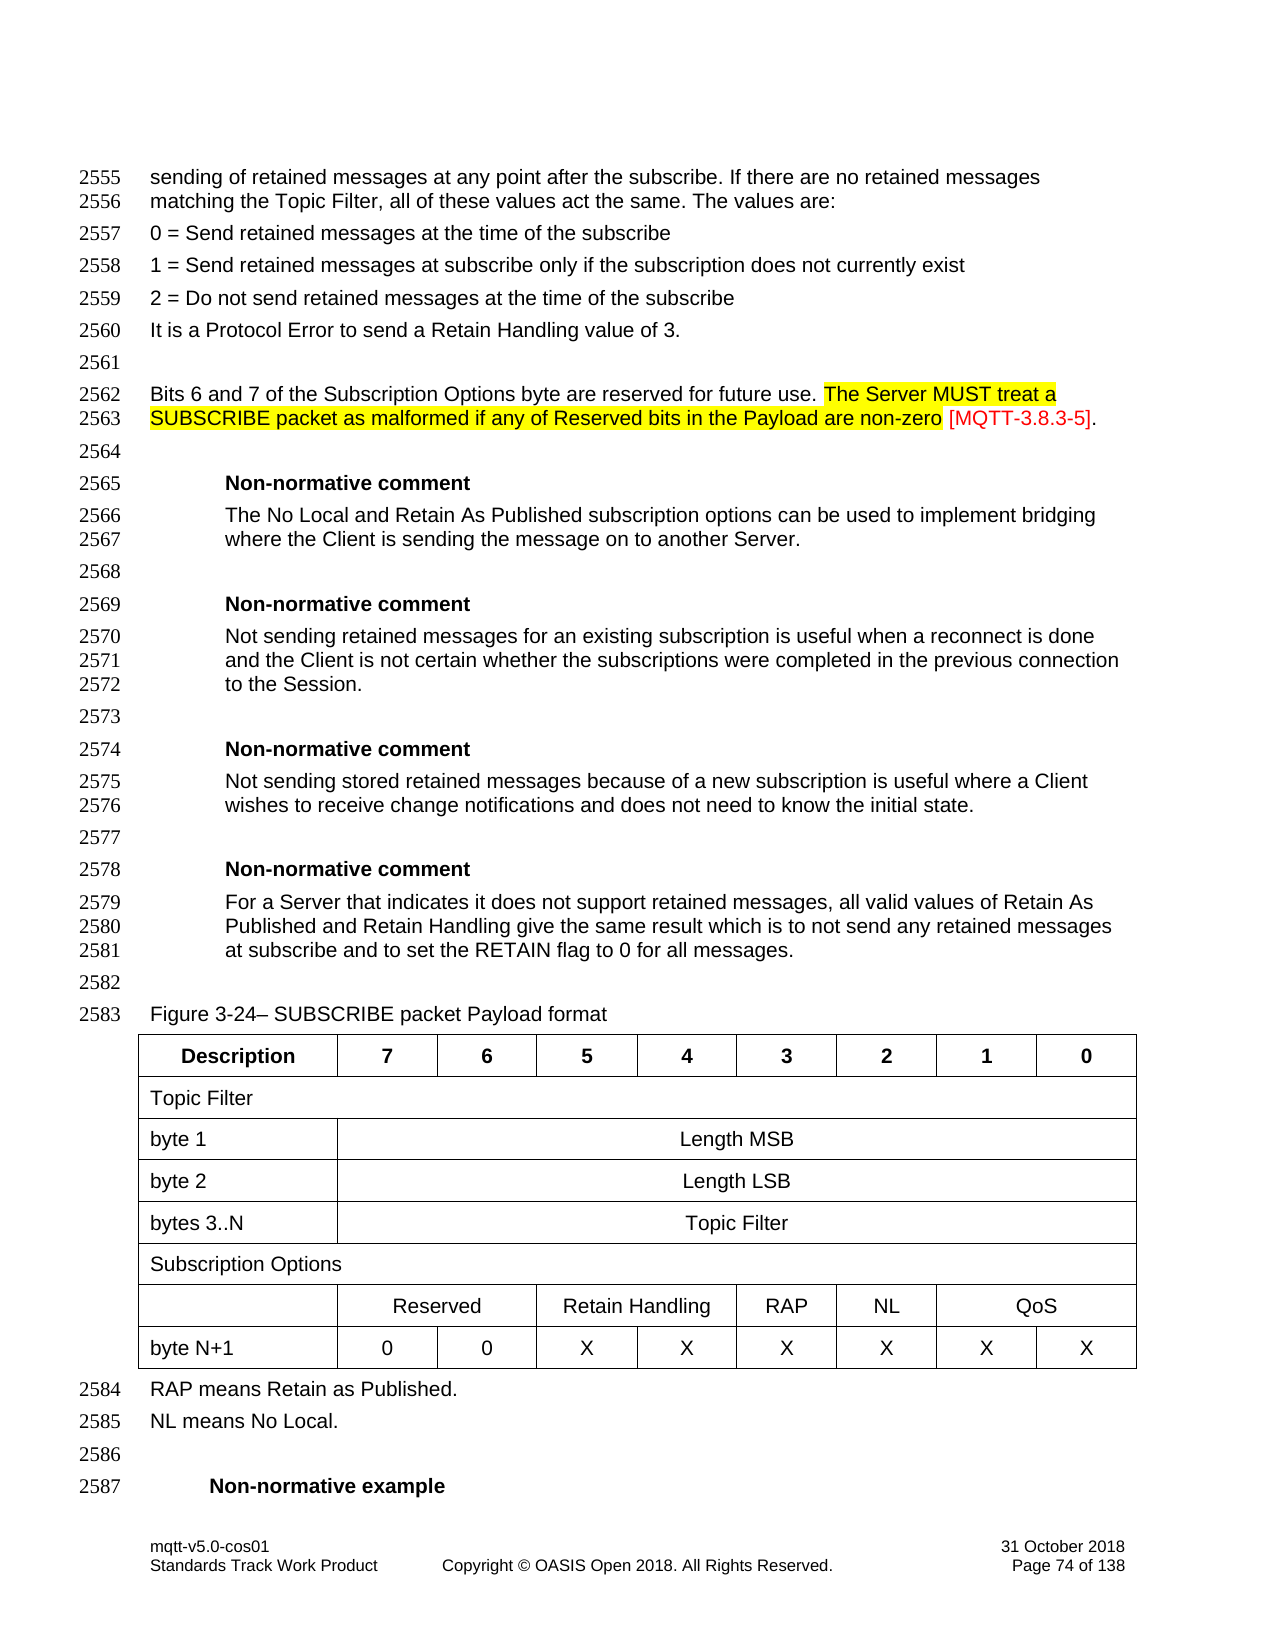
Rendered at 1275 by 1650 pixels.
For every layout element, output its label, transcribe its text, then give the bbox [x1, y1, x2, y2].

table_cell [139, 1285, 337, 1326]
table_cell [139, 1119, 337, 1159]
text RAP means Retain as Published. [150, 1377, 1125, 1401]
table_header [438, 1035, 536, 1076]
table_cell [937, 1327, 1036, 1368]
text Not sending stored retained messages because of a new subscription is useful where a Client wishes to receive change notifications and does not need to know the initial state. [225, 769, 1125, 817]
text NL means No Local. [150, 1409, 1125, 1433]
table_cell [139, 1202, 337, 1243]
text Non-normative comment [225, 592, 1125, 616]
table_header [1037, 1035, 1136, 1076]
text Non-normative example [209, 1474, 1125, 1498]
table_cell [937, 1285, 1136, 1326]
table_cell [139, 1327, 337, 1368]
text Non-normative comment [225, 857, 1125, 881]
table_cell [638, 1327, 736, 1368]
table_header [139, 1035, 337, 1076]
text Not sending retained messages for an existing subscription is useful when a reconnect is done and the Client is not certain whether the subscriptions were completed in the previous connection to the Session. [225, 624, 1125, 696]
text Non-normative comment [225, 471, 1125, 495]
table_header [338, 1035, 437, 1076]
text The No Local and Retain As Published subscription options can be used to implement bridging where the Client is sending the message on to another Server. [225, 503, 1125, 551]
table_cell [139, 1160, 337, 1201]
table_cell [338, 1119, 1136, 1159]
text 0 = Send retained messages at the time of the subscribe [150, 221, 1125, 245]
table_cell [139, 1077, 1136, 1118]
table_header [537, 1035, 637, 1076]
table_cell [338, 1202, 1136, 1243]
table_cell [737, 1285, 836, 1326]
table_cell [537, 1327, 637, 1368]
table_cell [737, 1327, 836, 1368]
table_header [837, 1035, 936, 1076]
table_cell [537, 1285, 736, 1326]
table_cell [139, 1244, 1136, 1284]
text Bits 6 and 7 of the Subscription Options byte are reserved for future use. The Server MUST treat a SUBSCRIBE packet as malformed if any of Reserved bits in the Payload are non-zero [MQTT-3.8.3-5]. [150, 382, 824, 406]
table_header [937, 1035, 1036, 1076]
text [150, 164, 1125, 212]
text For a Server that indicates it does not support retained messages, all valid values of Retain As Published and Retain Handling give the same result which is to not send any retained messages at subscribe and to set the RETAIN flag to 0 for all messages. [225, 889, 1125, 961]
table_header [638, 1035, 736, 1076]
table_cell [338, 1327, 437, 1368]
text It is a Protocol Error to send a Retain Handling value of 3. [150, 318, 1125, 342]
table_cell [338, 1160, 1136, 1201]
text Non-normative comment [225, 736, 1125, 760]
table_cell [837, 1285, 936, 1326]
text 2 = Do not send retained messages at the time of the subscribe [150, 285, 1125, 309]
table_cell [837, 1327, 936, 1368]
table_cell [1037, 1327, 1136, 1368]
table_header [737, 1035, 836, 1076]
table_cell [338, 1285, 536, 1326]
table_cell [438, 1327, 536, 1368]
text 1 = Send retained messages at subscribe only if the subscription does not currently exist [150, 253, 1125, 277]
